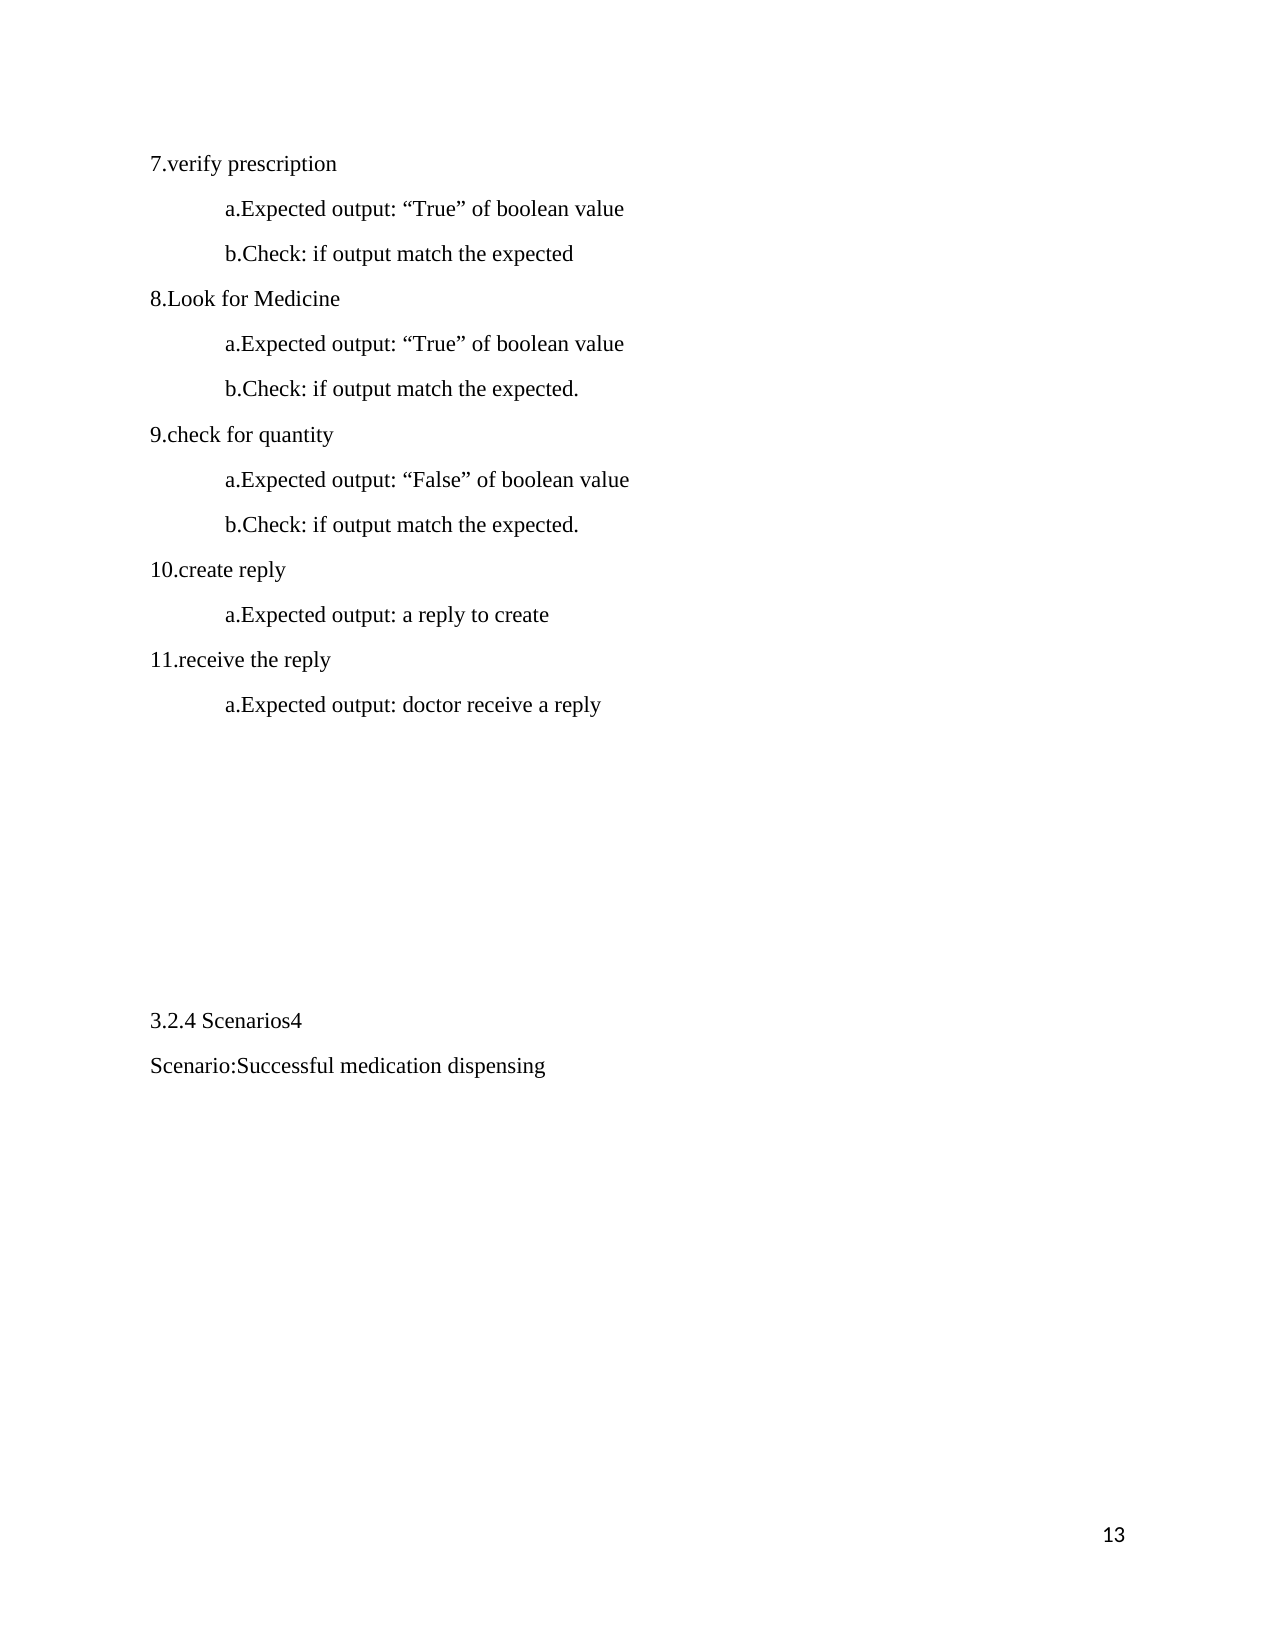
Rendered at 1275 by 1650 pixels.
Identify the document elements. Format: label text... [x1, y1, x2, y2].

text b.Check: if output match the expected. [150, 376, 1125, 402]
text b.Check: if output match the expected. [150, 511, 1125, 537]
text a.Expected output: a reply to create [150, 601, 1125, 627]
text 3.2.4 Scenarios4 [150, 1007, 1125, 1033]
text a.Expected output: “False” of boolean value [150, 466, 1125, 492]
text 8.Look for Medicine [150, 285, 1125, 312]
text Scenario:Successful medication dispensing [150, 1052, 1125, 1078]
text 10.create reply [150, 556, 1125, 582]
text 11.receive the reply [150, 646, 1125, 672]
text 7.verify prescription [150, 150, 1125, 176]
text 9.check for quantity [150, 421, 1125, 447]
text a.Expected output: “True” of boolean value [150, 330, 1125, 357]
text b.Check: if output match the expected [150, 240, 1125, 267]
text a.Expected output: doctor receive a reply [150, 691, 1125, 718]
text a.Expected output: “True” of boolean value [150, 195, 1125, 221]
